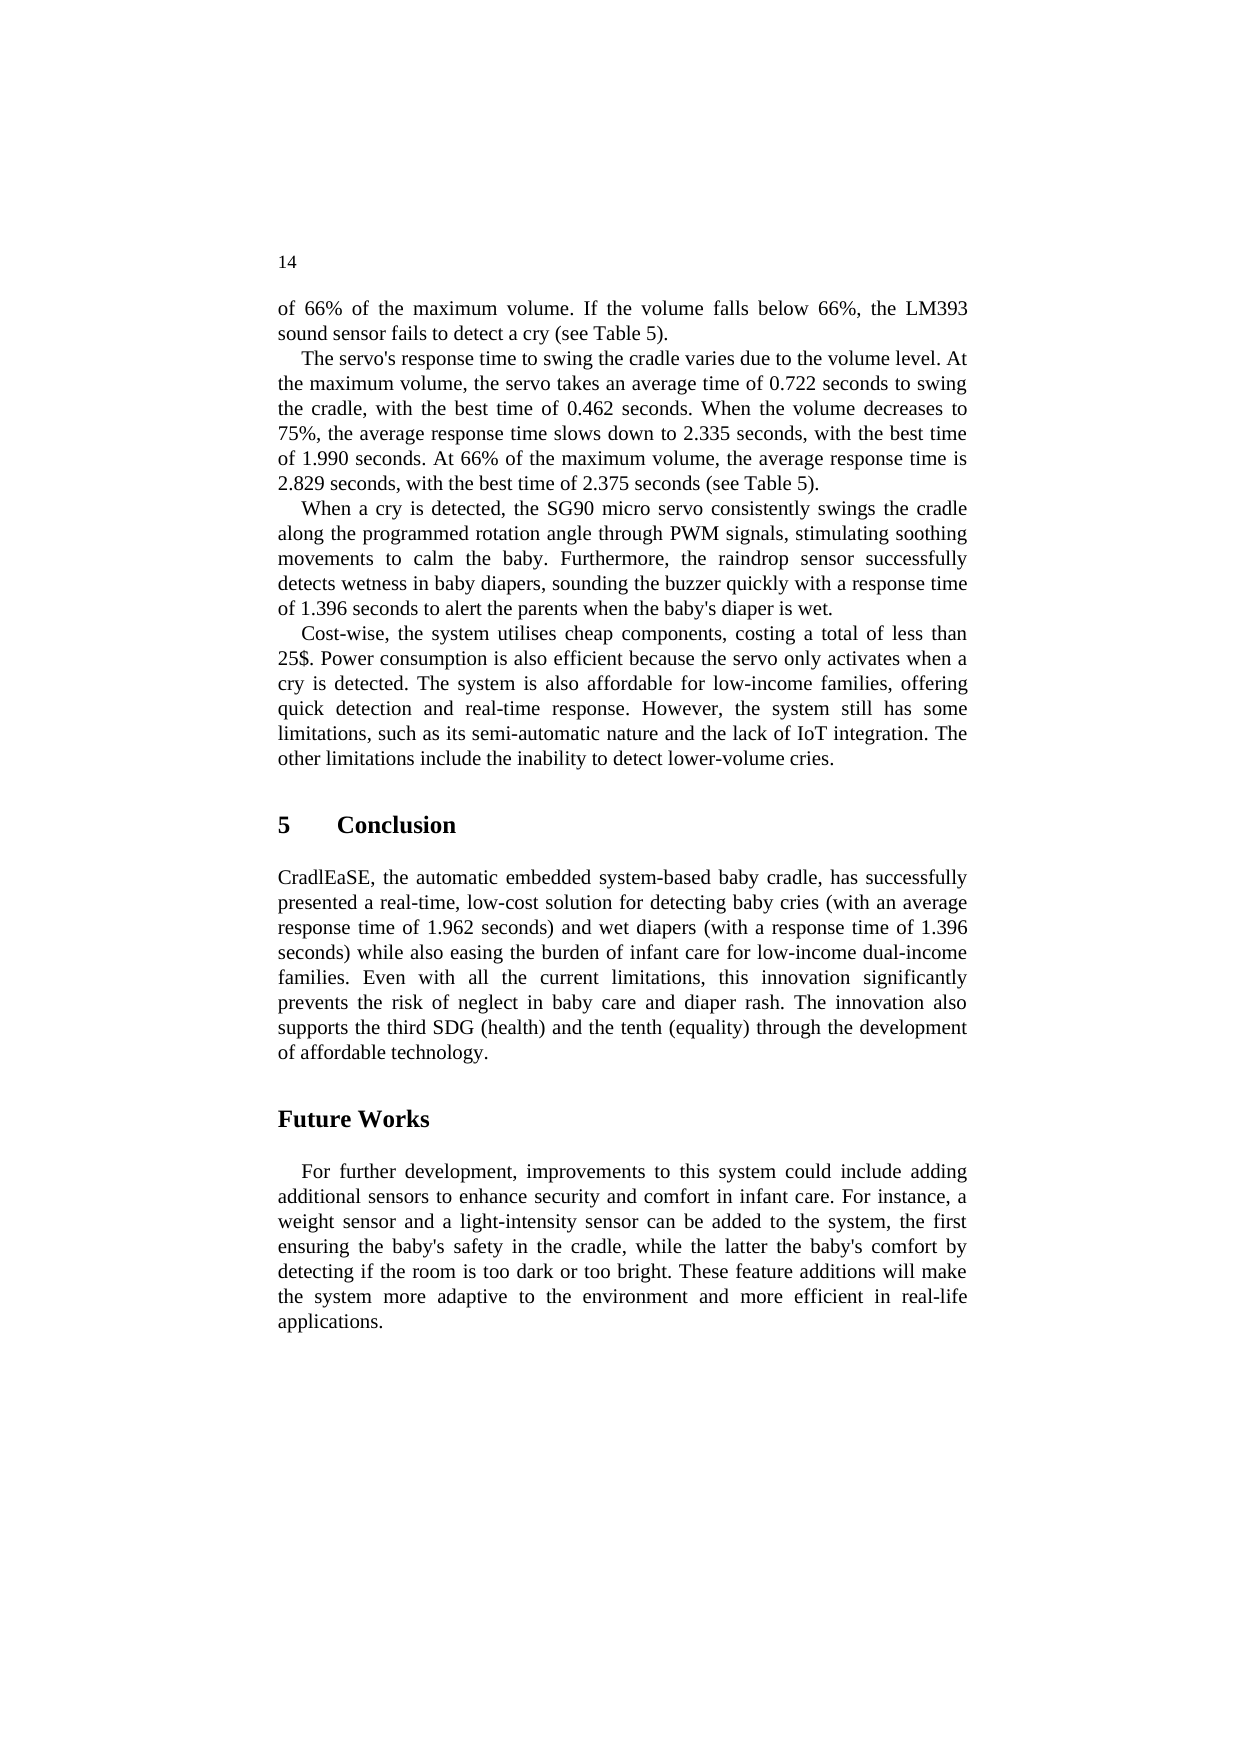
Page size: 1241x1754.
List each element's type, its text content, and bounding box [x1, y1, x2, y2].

text For further development, improvements to this system could include adding additional sensors to enhance security and comfort in infant care. For instance, a weight sensor and a light-intensity sensor can be added to the system, the first ensuring the baby's safety in the cradle, while the latter the baby's comfort by detecting if the room is too dark or too bright. These feature additions will make the system more adaptive to the environment and more efficient in real-life applications. [278, 1158, 968, 1333]
text When a cry is detected, the SG90 micro servo consistently swings the cradle along the programmed rotation angle through PWM signals, stimulating soothing movements to calm the baby. Furthermore, the raindrop sensor successfully detects wetness in baby diapers, sounding the buzzer quickly with a response time of 1.396 seconds to alert the parents when the baby's diaper is wet. [278, 495, 968, 620]
text Cost-wise, the system utilises cheap components, costing a total of less than 25$. Power consumption is also efficient because the servo only activates when a cry is detected. The system is also affordable for low-income families, offering quick detection and real-time response. However, the system still has some limitations, such as its semi-automatic nature and the lack of IoT integration. The other limitations include the inability to detect lower-volume cries. [278, 620, 968, 770]
text CradlEaSE, the automatic embedded system-based baby cradle, has successfully presented a real-time, low-cost solution for detecting baby cries (with an average response time of 1.962 seconds) and wet diapers (with a response time of 1.396 seconds) while also easing the burden of infant care for low-income dual-income families. Even with all the current limitations, this innovation significantly prevents the risk of neglect in baby care and diaper rash. The innovation also supports the third SDG (health) and the tenth (equality) through the development of affordable technology. [278, 864, 968, 1064]
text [278, 295, 968, 345]
subtitle Conclusion [278, 808, 968, 839]
text The servo's response time to swing the cradle varies due to the volume level. At the maximum volume, the servo takes an average time of 0.722 seconds to swing the cradle, with the best time of 0.462 seconds. When the volume decreases to 75%, the average response time slows down to 2.335 seconds, with the best time of 1.990 seconds. At 66% of the maximum volume, the average response time is 2.829 seconds, with the best time of 2.375 seconds (see Table 5). [278, 345, 968, 495]
subtitle Future Works [278, 1102, 968, 1133]
